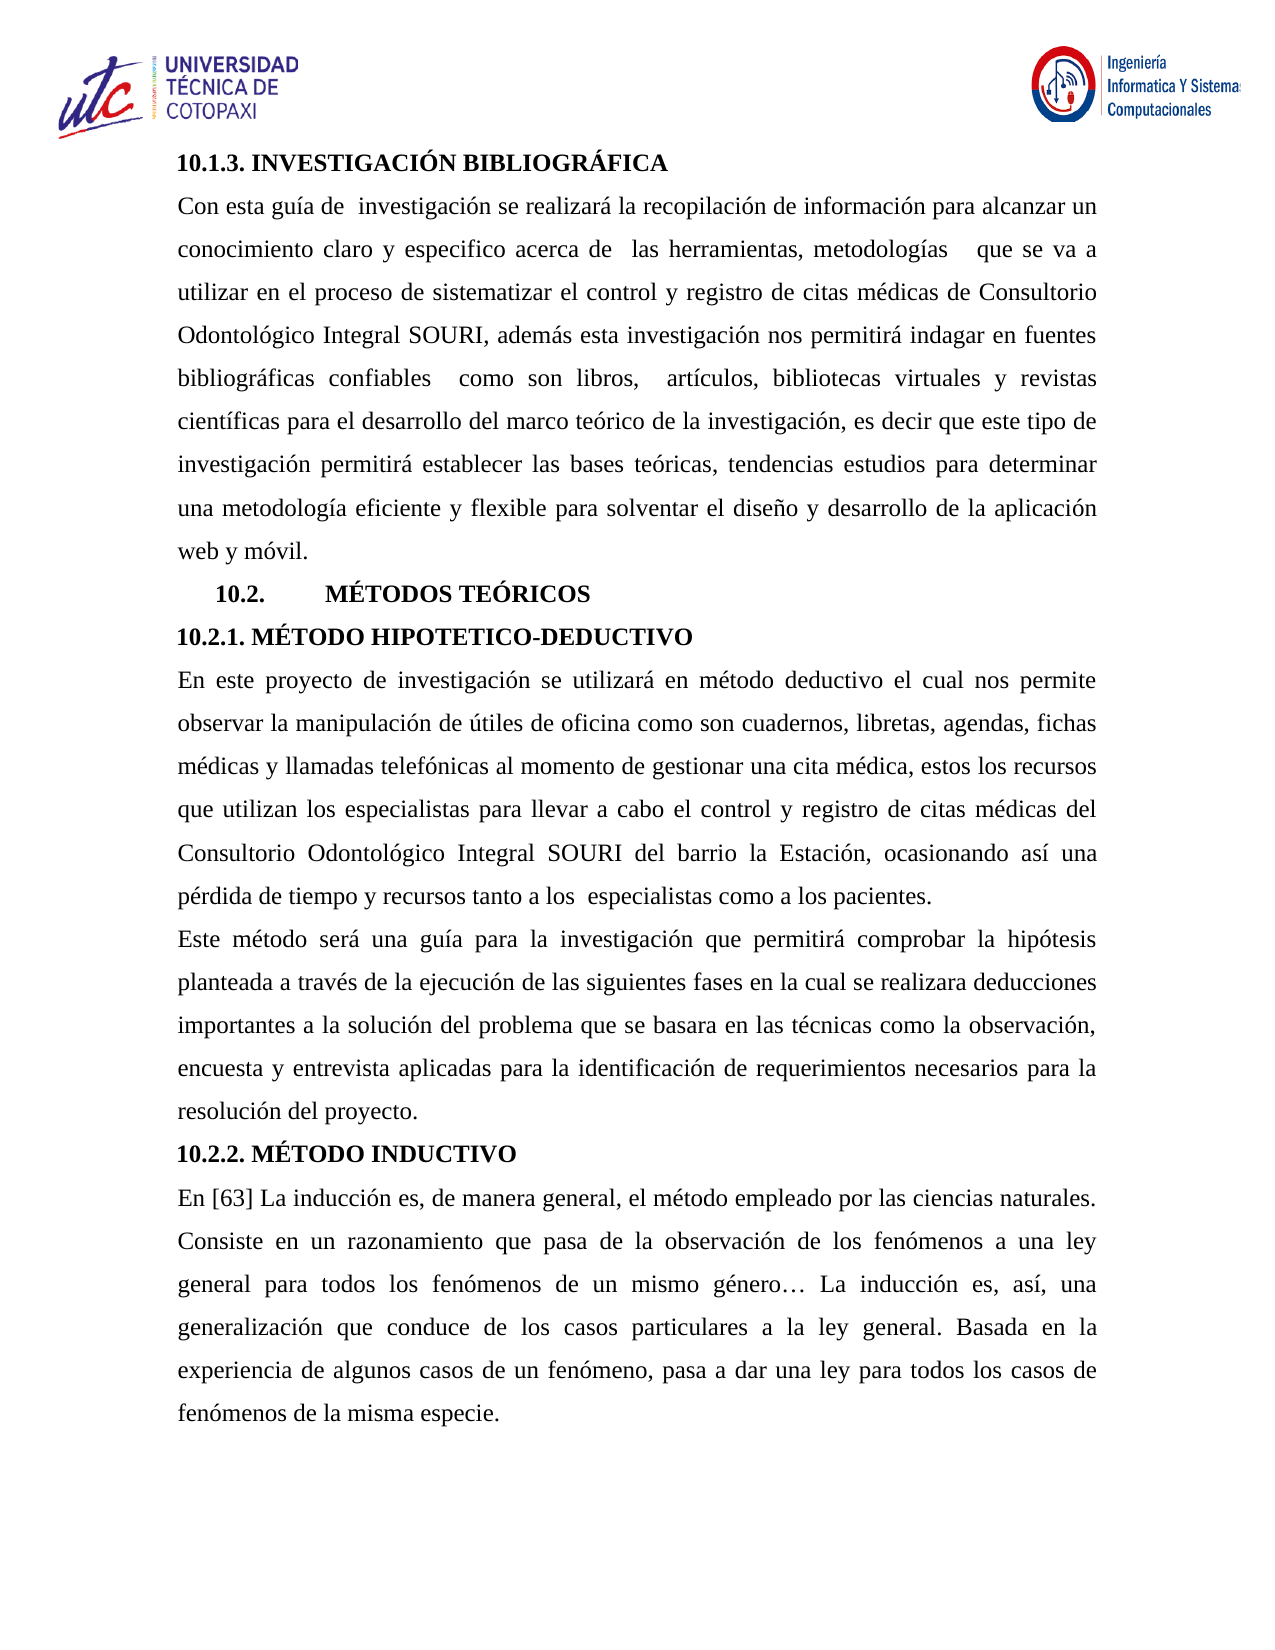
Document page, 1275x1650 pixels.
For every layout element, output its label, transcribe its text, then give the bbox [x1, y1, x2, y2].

list MÉTODOS TEÓRICOS [215, 579, 1098, 608]
list MÉTODO HIPOTETICO-DEDUCTIVO [176, 622, 1098, 651]
text En [63] La inducción es, de manera general, el método empleado por las ciencias naturales. Consiste en un razonamiento que pasa de la observación de los fenómenos a una ley general para todos los fenómenos de un mismo género… La inducción es, así, una generalización que conduce de los casos particulares a la ley general. Basada en la experiencia de algunos casos de un fenómeno, pasa a dar una ley para todos los casos de fenómenos de la misma especie. [177, 1183, 1098, 1427]
text Con esta guía de investigación se realizará la recopilación de información para alcanzar un conocimiento claro y especifico acerca de las herramientas, metodologías que se va a utilizar en el proceso de sistematizar el control y registro de citas médicas de Consultorio Odontológico Integral SOURI, además esta investigación nos permitirá indagar en fuentes bibliográficas confiables como son libros, artículos, bibliotecas virtuales y revistas científicas para el desarrollo del marco teórico de la investigación, es decir que este tipo de investigación permitirá establecer las bases teóricas, tendencias estudios para determinar una metodología eficiente y flexible para solventar el diseño y desarrollo de la aplicación web y móvil. [177, 191, 1098, 564]
list INVESTIGACIÓN BIBLIOGRÁFICA [176, 148, 1098, 176]
text En este proyecto de investigación se utilizará en método deductivo el cual nos permite observar la manipulación de útiles de oficina como son cuadernos, libretas, agendas, fichas médicas y llamadas telefónicas al momento de gestionar una cita médica, estos los recursos que utilizan los especialistas para llevar a cabo el control y registro de citas médicas del Consultorio Odontológico Integral SOURI del barrio la Estación, ocasionando así una pérdida de tiempo y recursos tanto a los especialistas como a los pacientes. [177, 665, 1098, 909]
text Este método será una guía para la investigación que permitirá comprobar la hipótesis planteada a través de la ejecución de las siguientes fases en la cual se realizara deducciones importantes a la solución del problema que se basara en las técnicas como la observación, encuesta y entrevista aplicadas para la identificación de requerimientos necesarios para la resolución del proyecto. [177, 924, 1098, 1125]
picture [1031, 46, 1241, 122]
list MÉTODO INDUCTIVO [176, 1139, 1098, 1168]
picture [58, 53, 298, 139]
